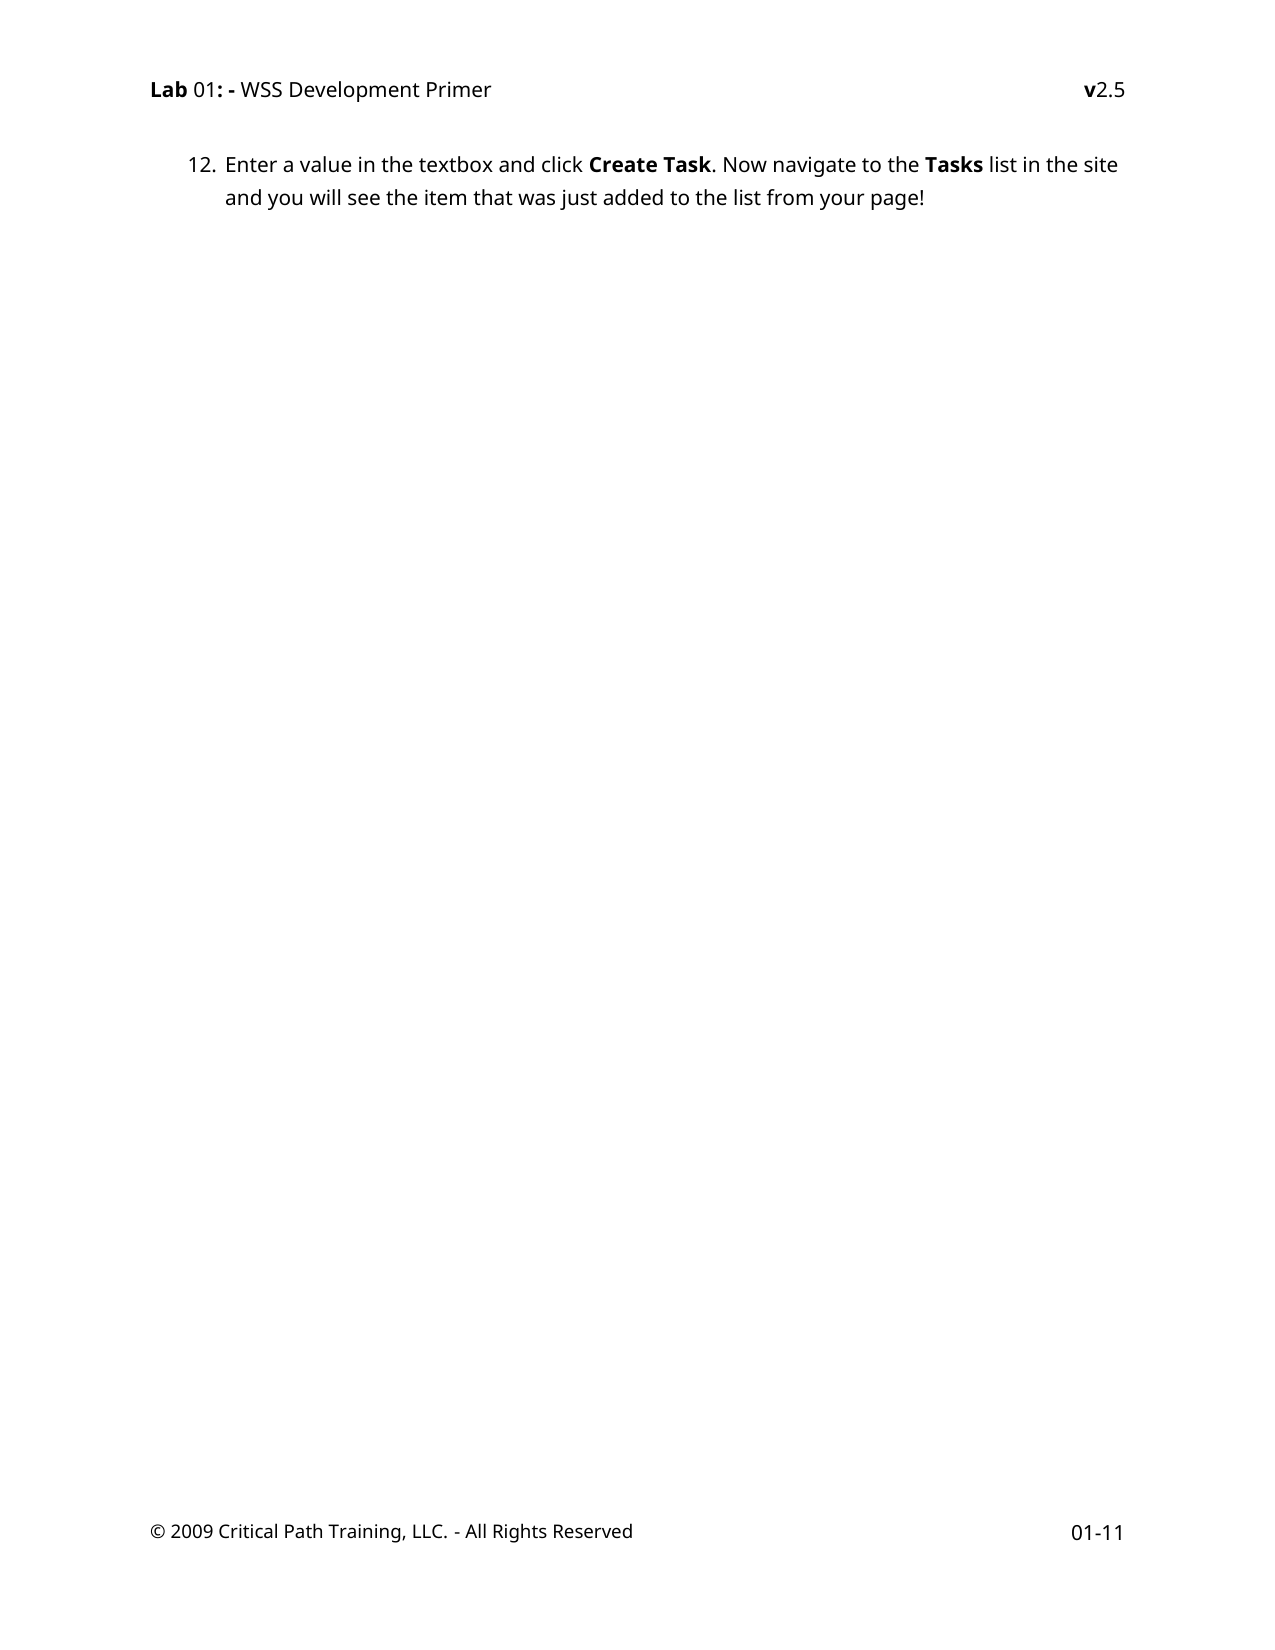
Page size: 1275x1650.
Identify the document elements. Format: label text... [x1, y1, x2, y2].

text Enter a value in the textbox and click Create Task. Now navigate to the Tasks list in the site and you will see the item that was just added to the list from your page! [187, 150, 1125, 211]
